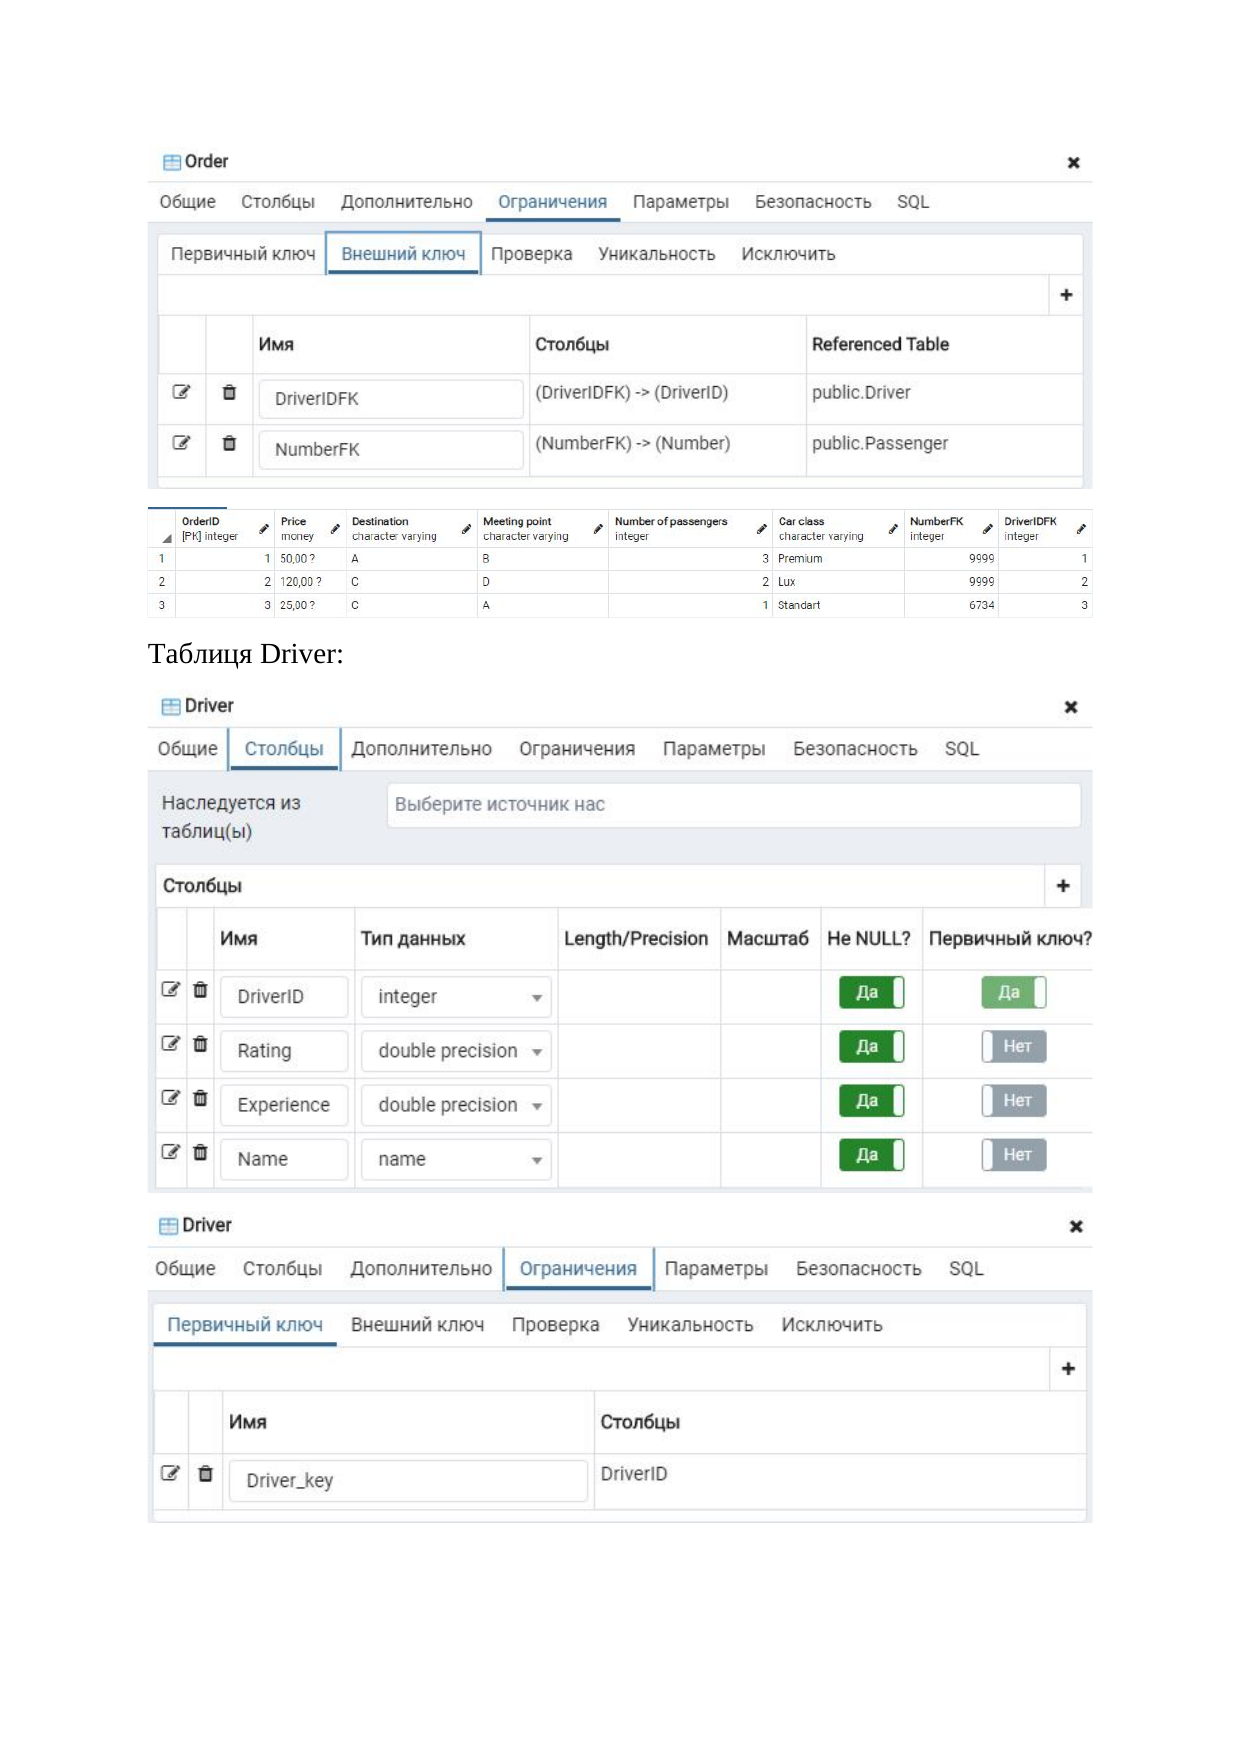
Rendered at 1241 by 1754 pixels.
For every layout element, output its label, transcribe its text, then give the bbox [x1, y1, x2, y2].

picture [147, 147, 1093, 489]
picture [147, 507, 1093, 618]
text Таблиця Driver: [148, 636, 1093, 670]
picture [147, 689, 1093, 1193]
picture [147, 1211, 1093, 1523]
